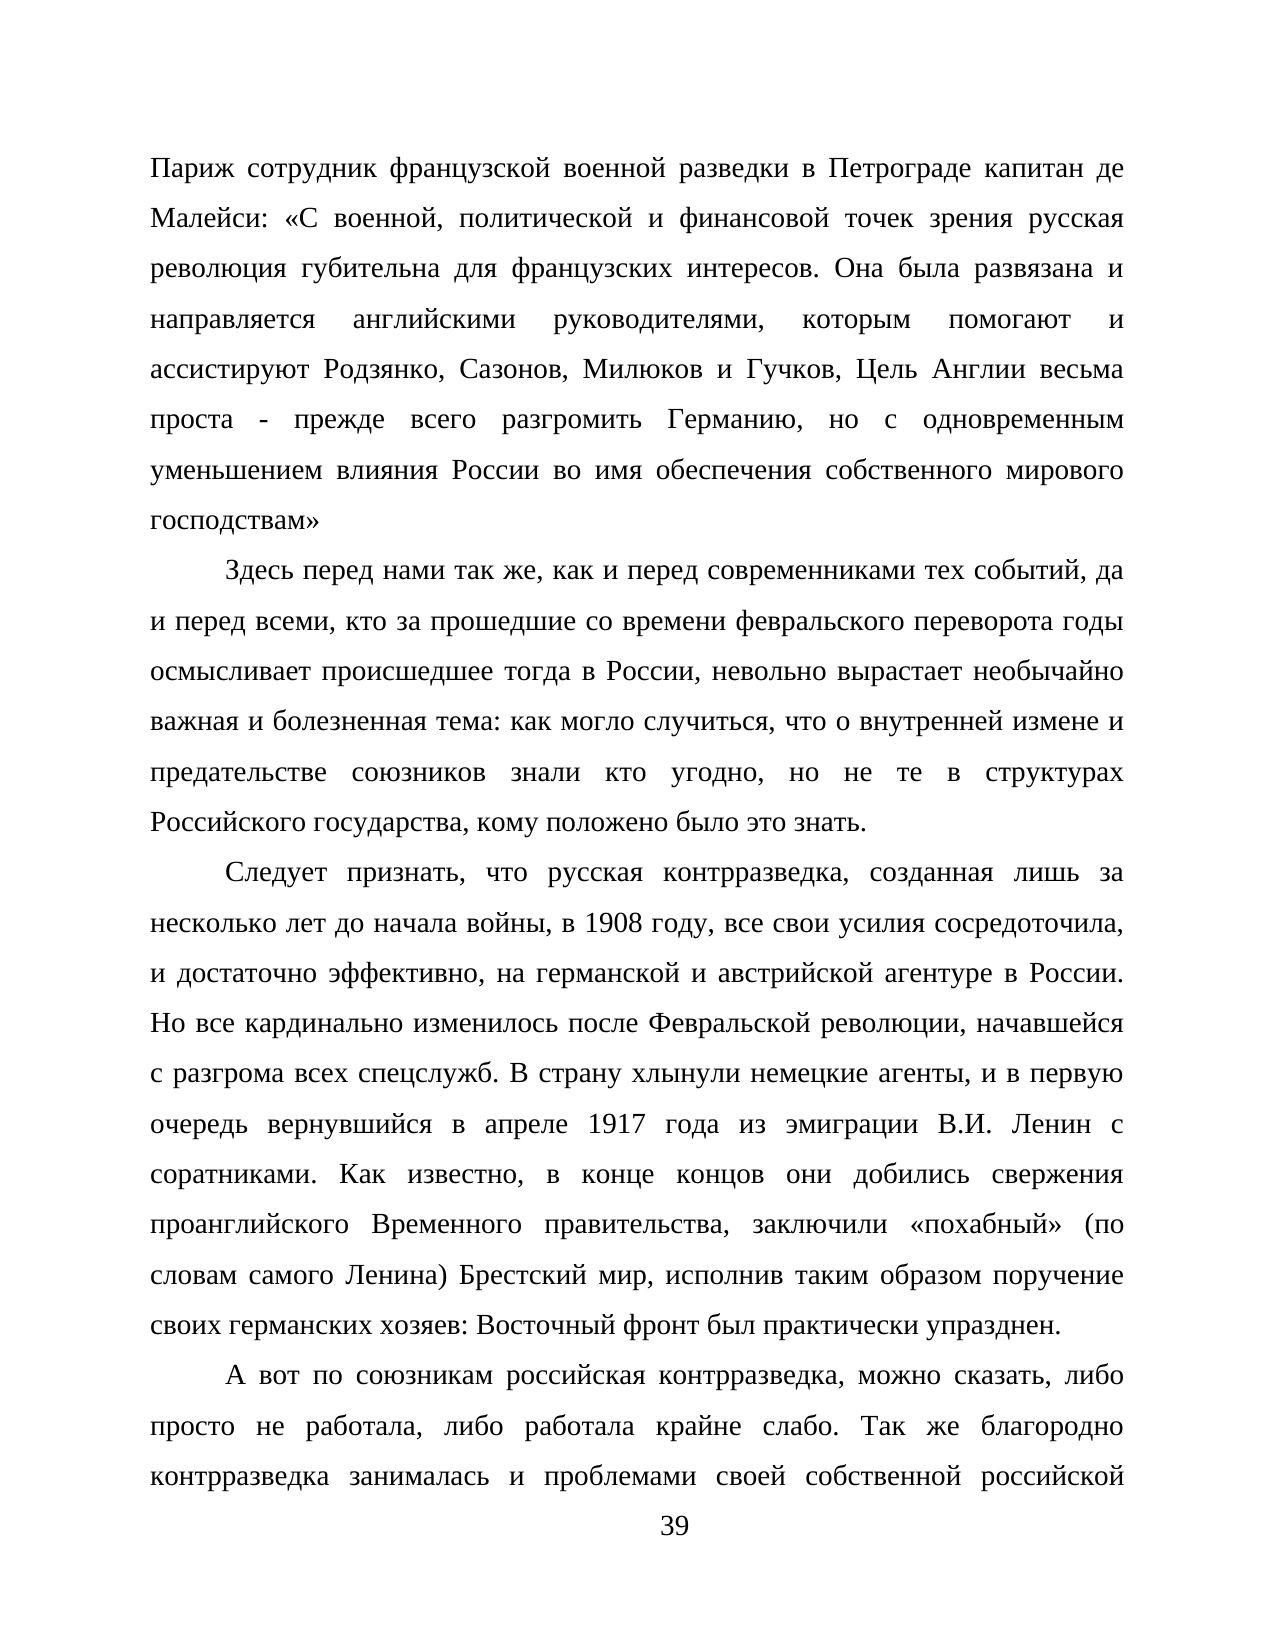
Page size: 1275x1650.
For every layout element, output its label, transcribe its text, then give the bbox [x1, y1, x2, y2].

text Здесь перед нами так же, как и перед современниками тех событий, да и перед всеми, кто за прошедшие со времени февральского переворота годы осмысливает происшедшее тогда в России, невольно вырастает необычайно важная и болезненная тема: как могло случиться, что о внутренней измене и предательстве союзников знали кто угодно, но не те в структурах Российского государства, кому положено было это знать. [150, 552, 1125, 838]
text Следует признать, что русская контрразведка, созданная лишь за несколько лет до начала войны, в 1908 году, все свои усилия сосредоточила, и достаточно эффективно, на германской и австрийской агентуре в России. Но все кардинально изменилось после Февральской революции, начавшейся с разгрома всех спецслужб. В страну хлынули немецкие агенты, и в первую очередь вернувшийся в апреле 1917 года из эмиграции В.И. Ленин с соратниками. Как известно, в конце концов они добились свержения проанглийского Временного правительства, заключили «похабный» (по словам самого Ленина) Брестский мир, исполнив таким образом поручение своих германских хозяев: Восточный фронт был практически упразднен. [150, 854, 1125, 1341]
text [150, 1357, 1125, 1492]
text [150, 150, 1125, 536]
